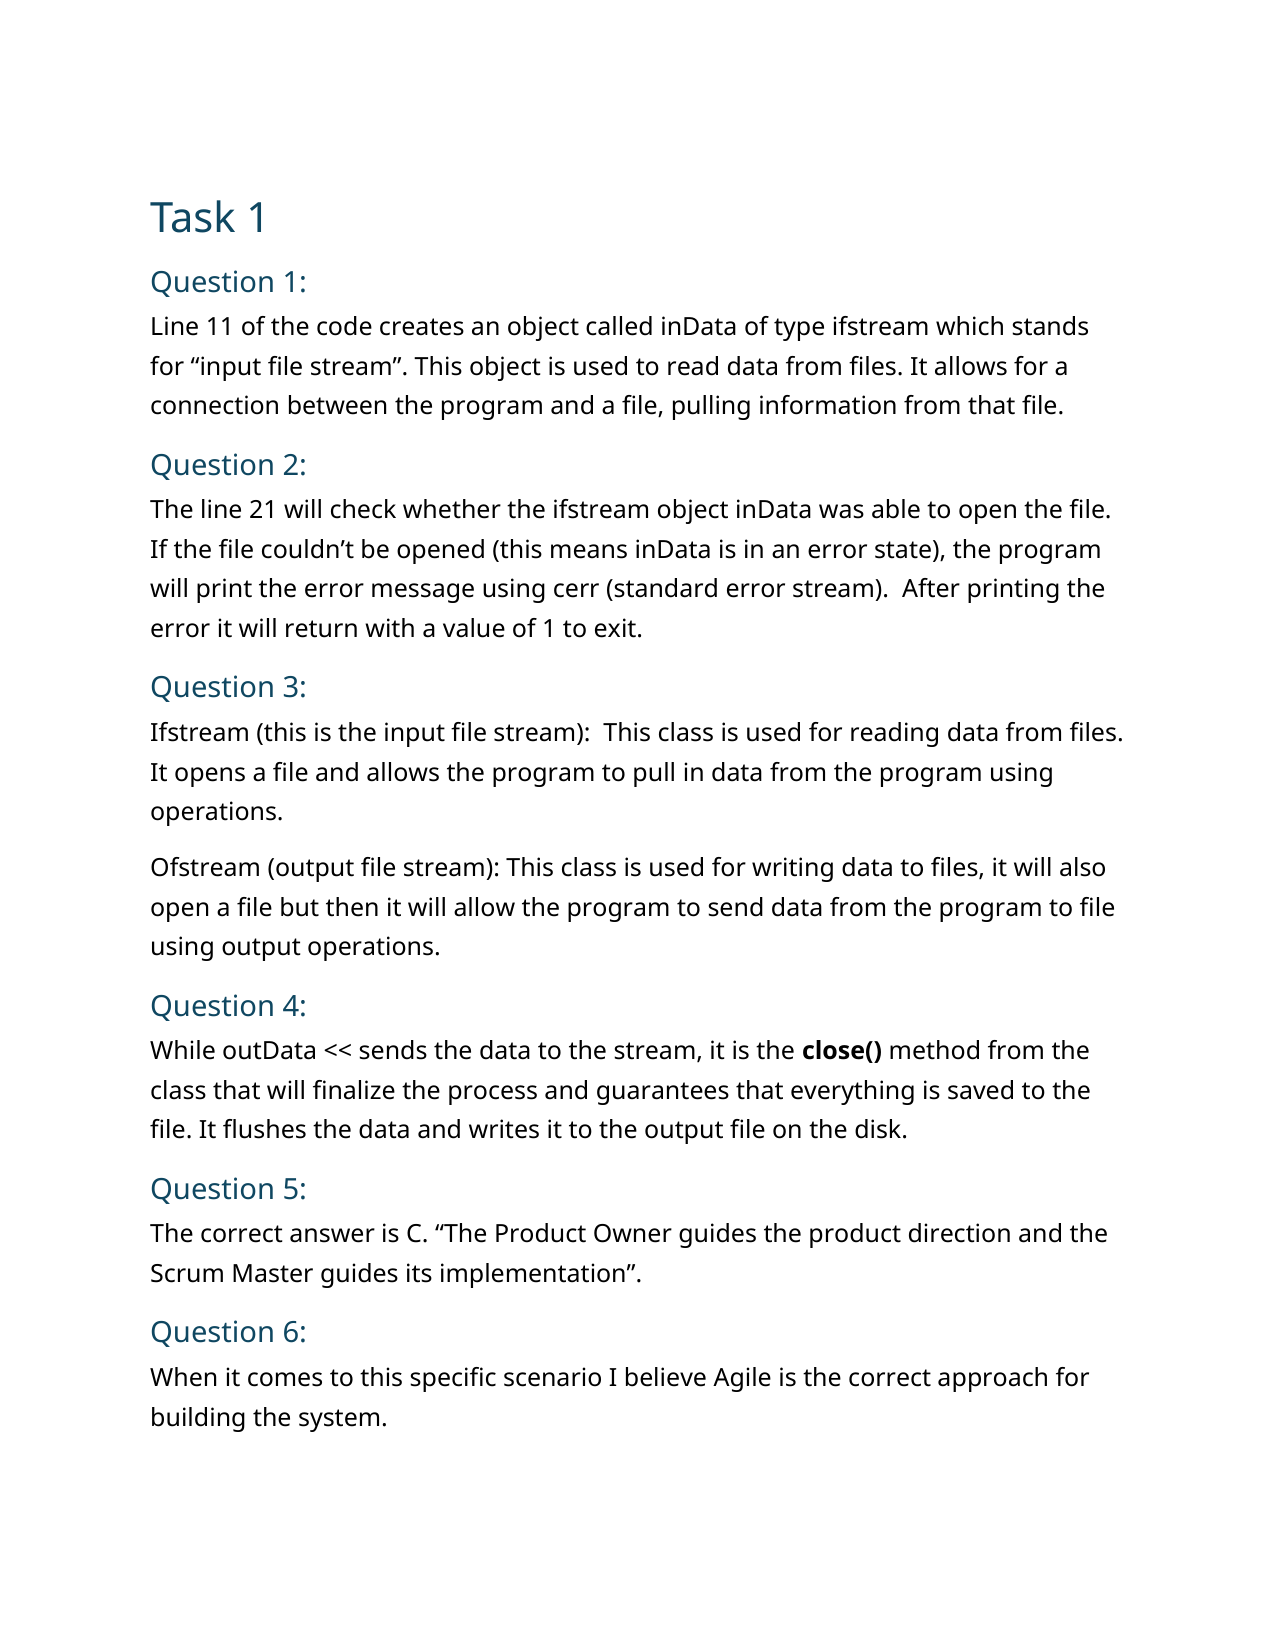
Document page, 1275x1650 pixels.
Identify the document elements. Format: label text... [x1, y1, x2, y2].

text While outData << sends the data to the stream, it is the close() method from the class that will finalize the process and guarantees that everything is saved to the file. It flushes the data and writes it to the output file on the disk. [150, 1033, 1125, 1146]
subtitle Question 1: [150, 261, 1125, 301]
subtitle Question 5: [150, 1168, 1125, 1208]
text The correct answer is C. “The Product Owner guides the product direction and the Scrum Master guides its implementation”. [150, 1216, 1125, 1289]
subtitle Question 2: [150, 444, 1125, 484]
subtitle Task 1 [150, 187, 1125, 244]
text Ofstream (output file stream): This class is used for writing data to files, it will also open a file but then it will allow the program to send data from the program to file using output operations. [150, 850, 1125, 963]
subtitle Question 6: [150, 1312, 1125, 1351]
text The line 21 will check whether the ifstream object inData was able to open the file. If the file couldn’t be opened (this means inData is in an error state), the program will print the error message using cerr (standard error stream). After printing the error it will return with a value of 1 to exit. [150, 492, 1125, 644]
text Line 11 of the code creates an object called inData of type ifstream which stands for “input file stream”. This object is used to read data from files. It allows for a connection between the program and a file, pulling information from that file. [150, 309, 1125, 422]
text When it comes to this specific scenario I believe Agile is the correct approach for building the system. [150, 1360, 1125, 1433]
text Ifstream (this is the input file stream): This class is used for reading data from files. It opens a file and allows the program to pull in data from the program using operations. [150, 715, 1125, 828]
subtitle Question 3: [150, 667, 1125, 706]
subtitle Question 4: [150, 985, 1125, 1024]
